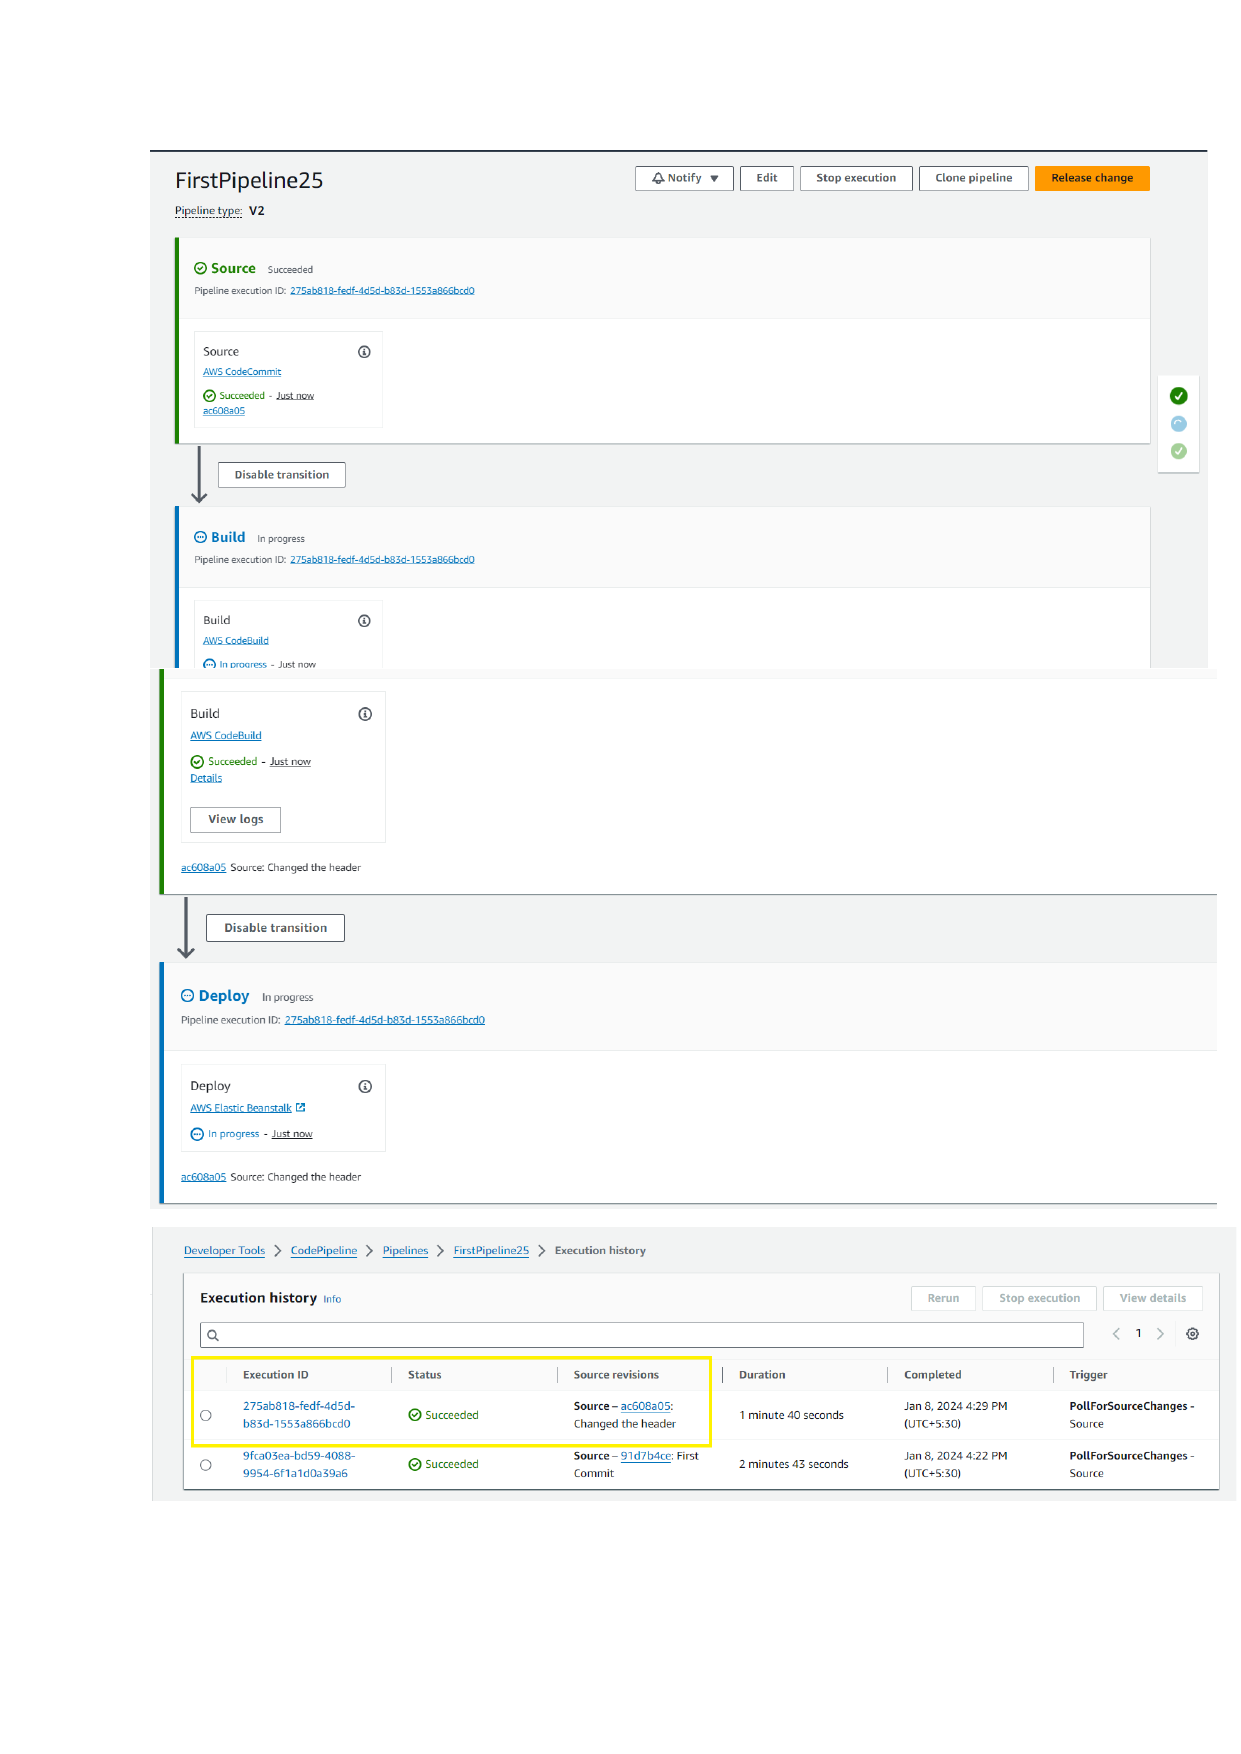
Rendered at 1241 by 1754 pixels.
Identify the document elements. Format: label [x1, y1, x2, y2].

picture [150, 1227, 1237, 1501]
picture [150, 150, 1208, 668]
picture [150, 669, 1217, 1209]
